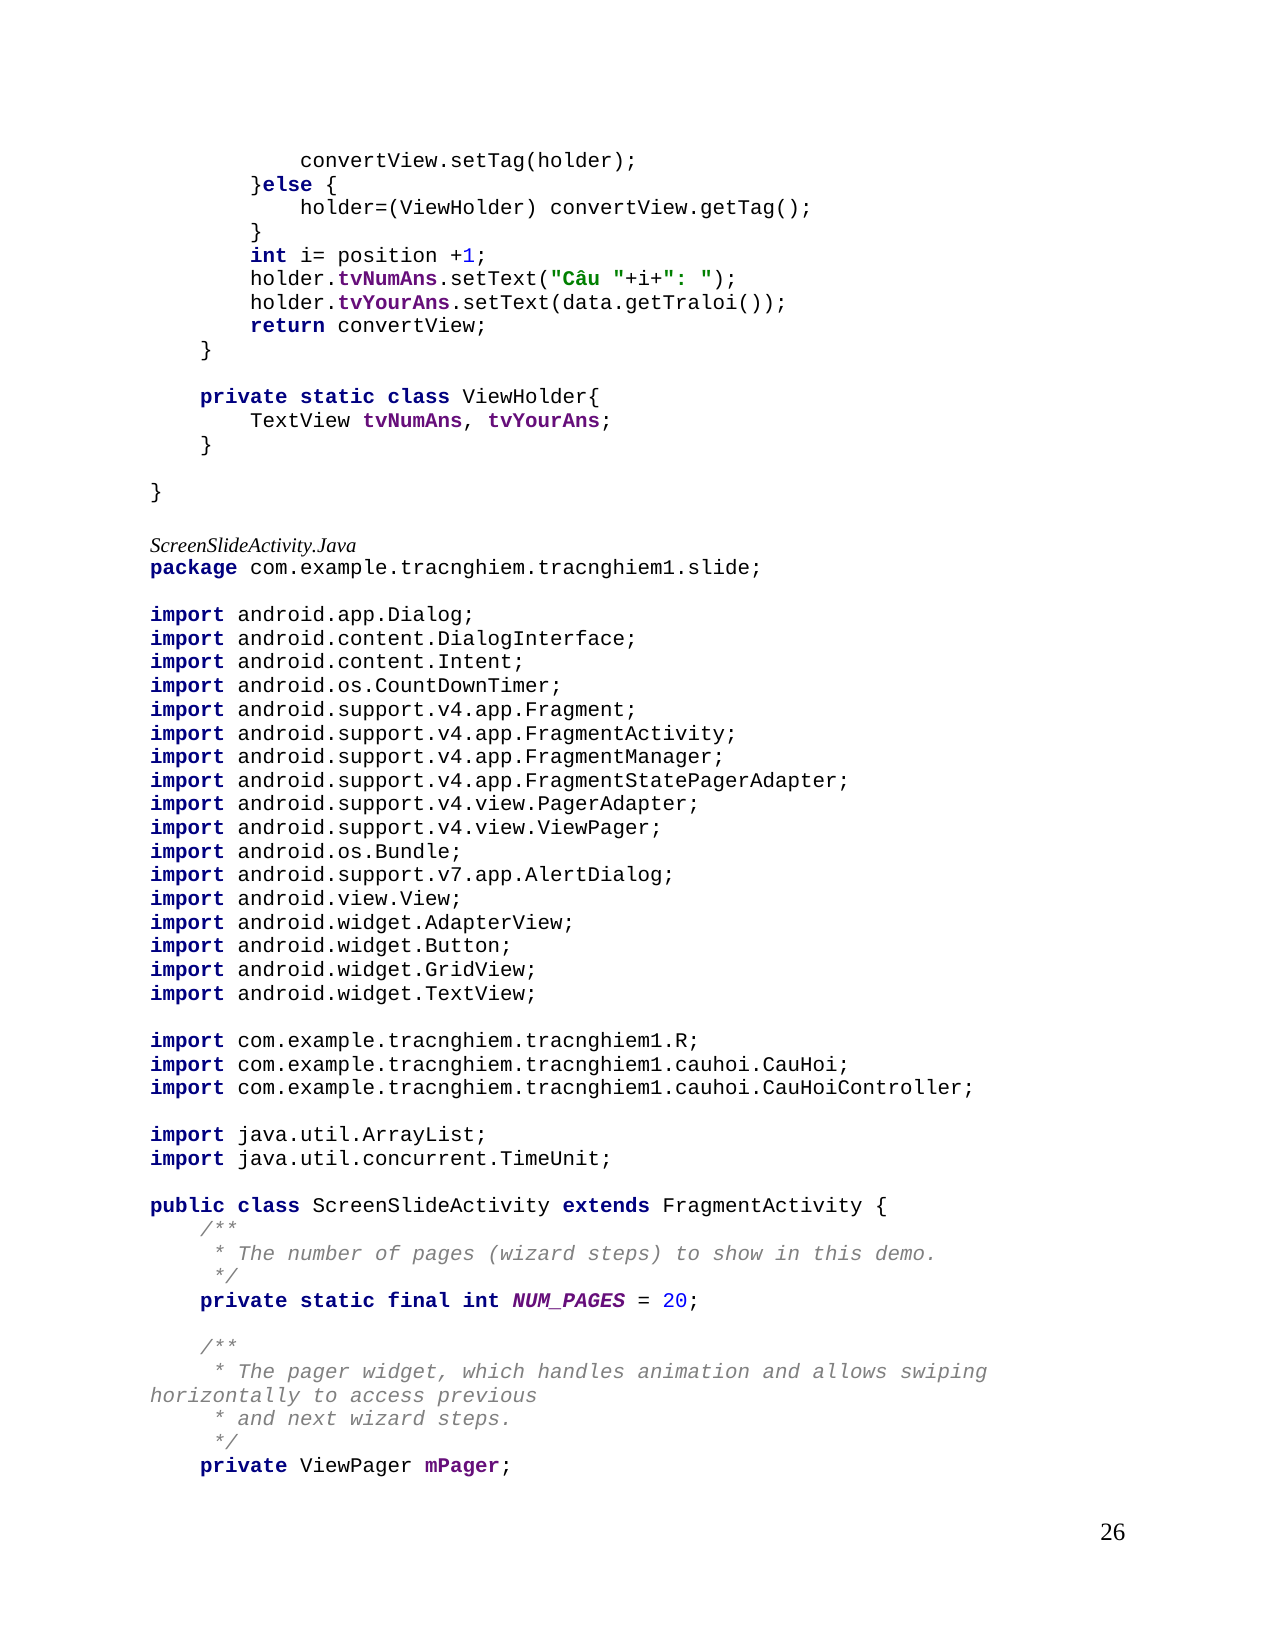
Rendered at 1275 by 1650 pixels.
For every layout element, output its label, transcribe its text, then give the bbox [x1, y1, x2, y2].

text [150, 150, 1125, 505]
subtitle ScreenSlideActivity.Java [150, 533, 1125, 557]
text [150, 557, 1125, 1479]
